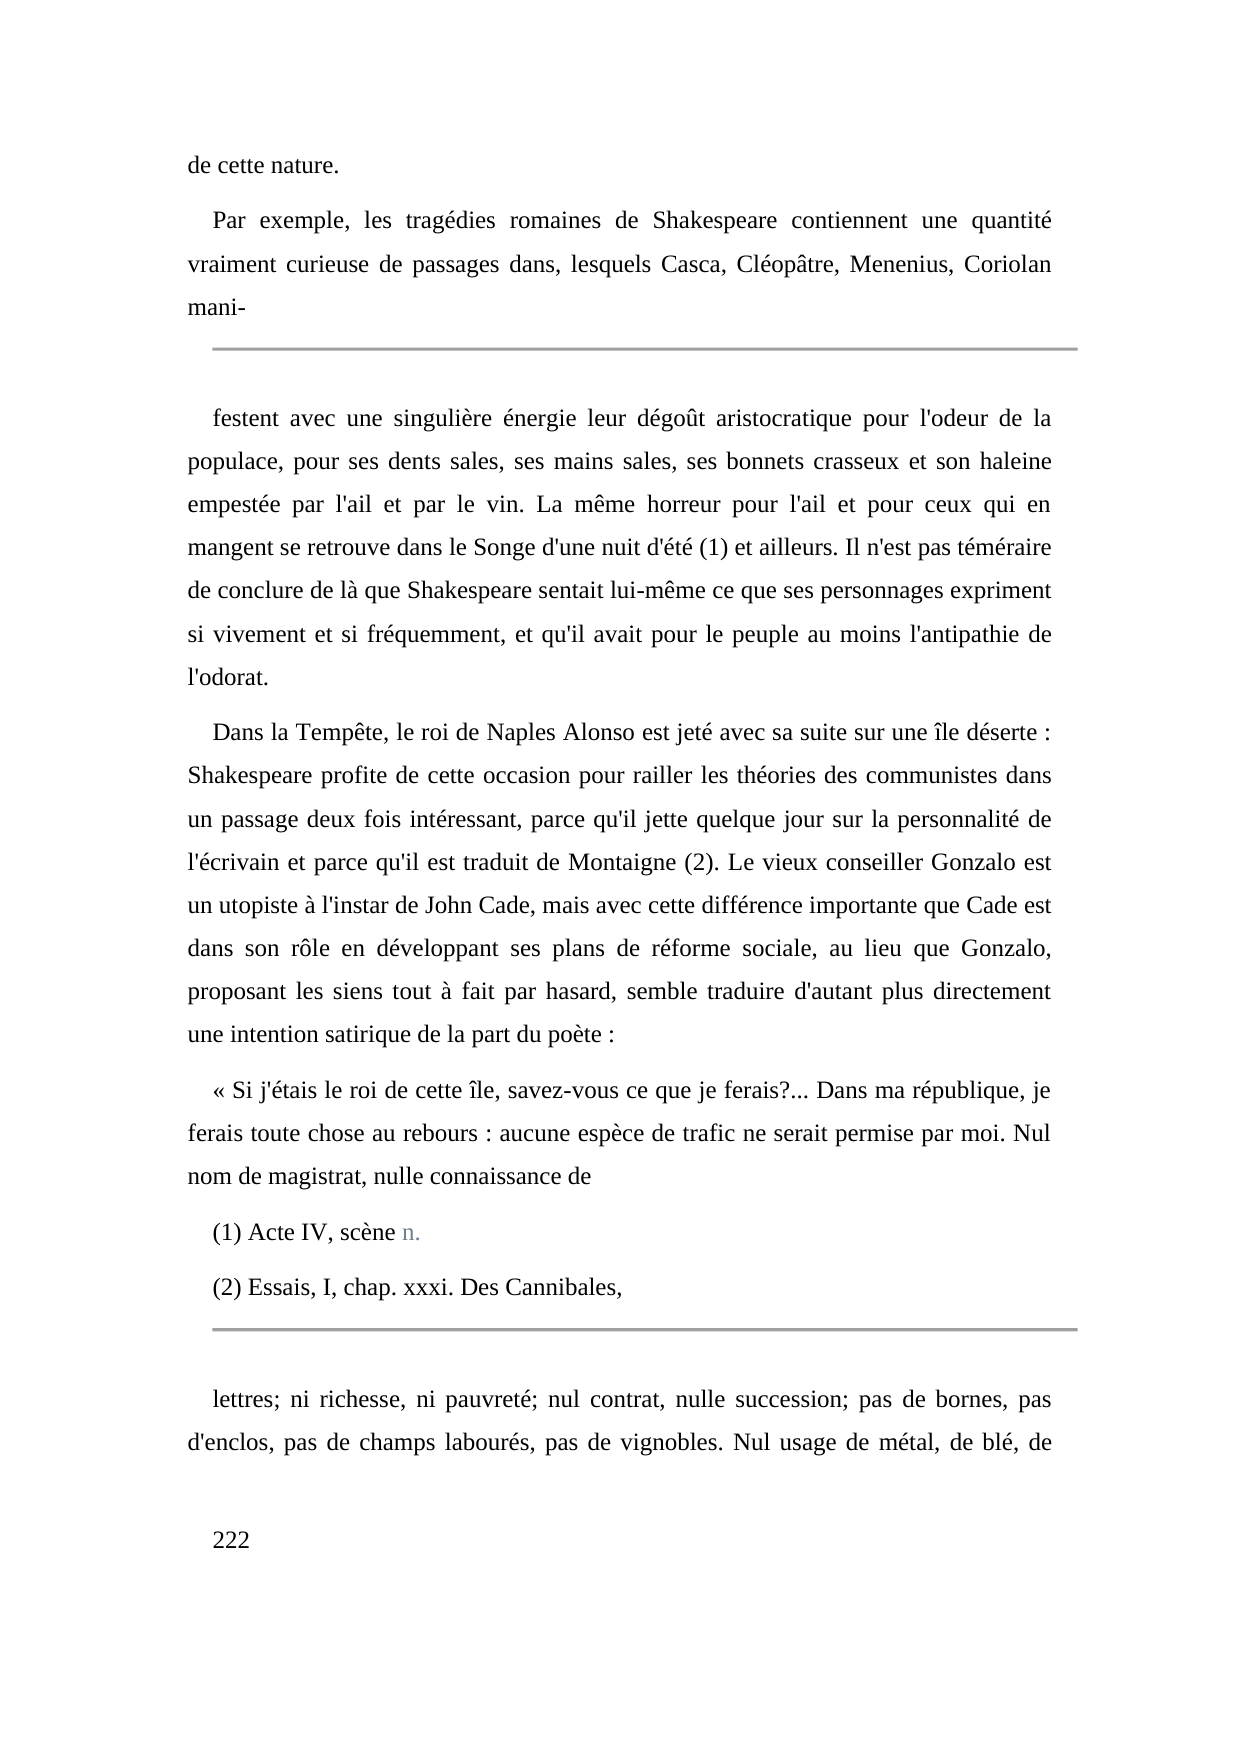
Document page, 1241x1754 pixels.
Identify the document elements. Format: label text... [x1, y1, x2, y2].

text (1) Acte IV, scène n. [187, 1217, 1053, 1246]
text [187, 150, 1053, 179]
text festent avec une singulière énergie leur dégoût aristocratique pour l'odeur de la populace, pour ses dents sales, ses mains sales, ses bonnets crasseux et son haleine empestée par l'ail et par le vin. La même horreur pour l'ail et pour ceux qui en mangent se retrouve dans le Songe d'une nuit d'été (1) et ailleurs. Il n'est pas téméraire de conclure de là que Shakespeare sentait lui-même ce que ses personnages expriment si vivement et si fréquemment, et qu'il avait pour le peuple au moins l'antipathie de l'odorat. [187, 403, 1053, 691]
text « Si j'étais le roi de cette île, savez-vous ce que je ferais?... Dans ma république, je ferais toute chose au rebours : aucune espèce de trafic ne serait permise par moi. Nul nom de magistrat, nulle connaissance de [187, 1075, 1053, 1190]
text (2) Essais, I, chap. xxxi. Des Cannibales, [187, 1272, 1053, 1301]
text Par exemple, les tragédies romaines de Shakespeare contiennent une quantité vraiment curieuse de passages dans, lesquels Casca, Cléopâtre, Menenius, Coriolan mani- [187, 206, 1053, 321]
text Dans la Tempête, le roi de Naples Alonso est jeté avec sa suite sur une île déserte : Shakespeare profite de cette occasion pour railler les théories des communistes dans un passage deux fois intéressant, parce qu'il jette quelque jour sur la personnalité de l'écrivain et parce qu'il est traduit de Montaigne (2). Le vieux conseiller Gonzalo est un utopiste à l'instar de John Cade, mais avec cette différence importante que Cade est dans son rôle en développant ses plans de réforme sociale, au lieu que Gonzalo, proposant les siens tout à fait par hasard, semble traduire d'autant plus directement une intention satirique de la part du poète : [187, 717, 1053, 1048]
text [187, 1384, 1053, 1456]
